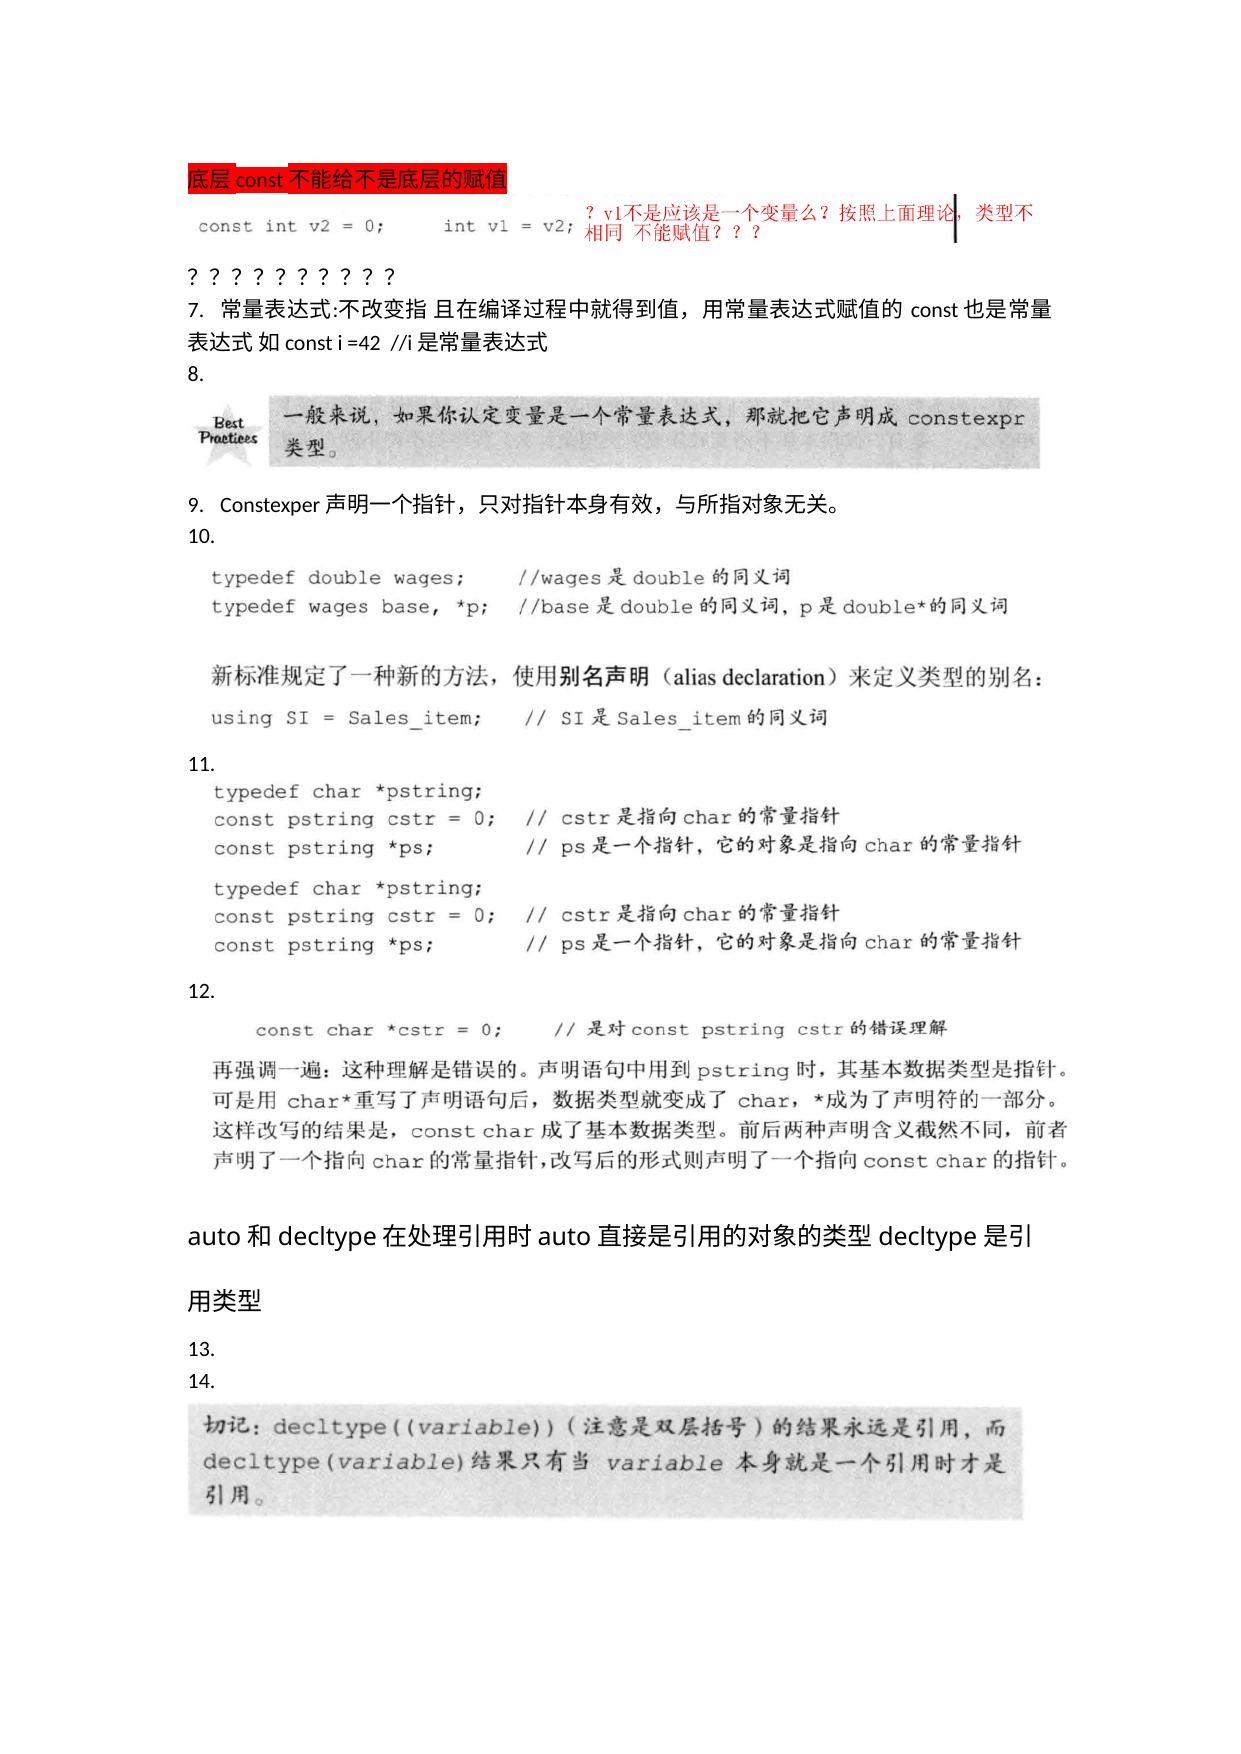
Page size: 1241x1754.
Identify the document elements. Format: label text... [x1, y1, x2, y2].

picture [187, 649, 1052, 738]
text auto 和decltype在处理引用时 auto 直接是引用的对象的类型 decltype 是引用类型 [187, 1202, 1053, 1332]
picture [187, 194, 1052, 243]
picture [187, 389, 1052, 474]
list 常量表达式:不改变指 且在编译过程中就得到值，用常量表达式赋值的const也是常量表达式 如 const i =42 //i是常量表达式 [187, 292, 1053, 357]
picture [187, 552, 1053, 625]
picture [187, 1007, 1114, 1190]
list Constexper 声明一个指针，只对指针本身有效，与所指对象无关。 [187, 487, 1053, 519]
picture [187, 877, 1053, 971]
picture [187, 1397, 1039, 1521]
list 底层const 不能给不是底层的赋值 [187, 162, 1053, 194]
picture [187, 779, 1053, 874]
